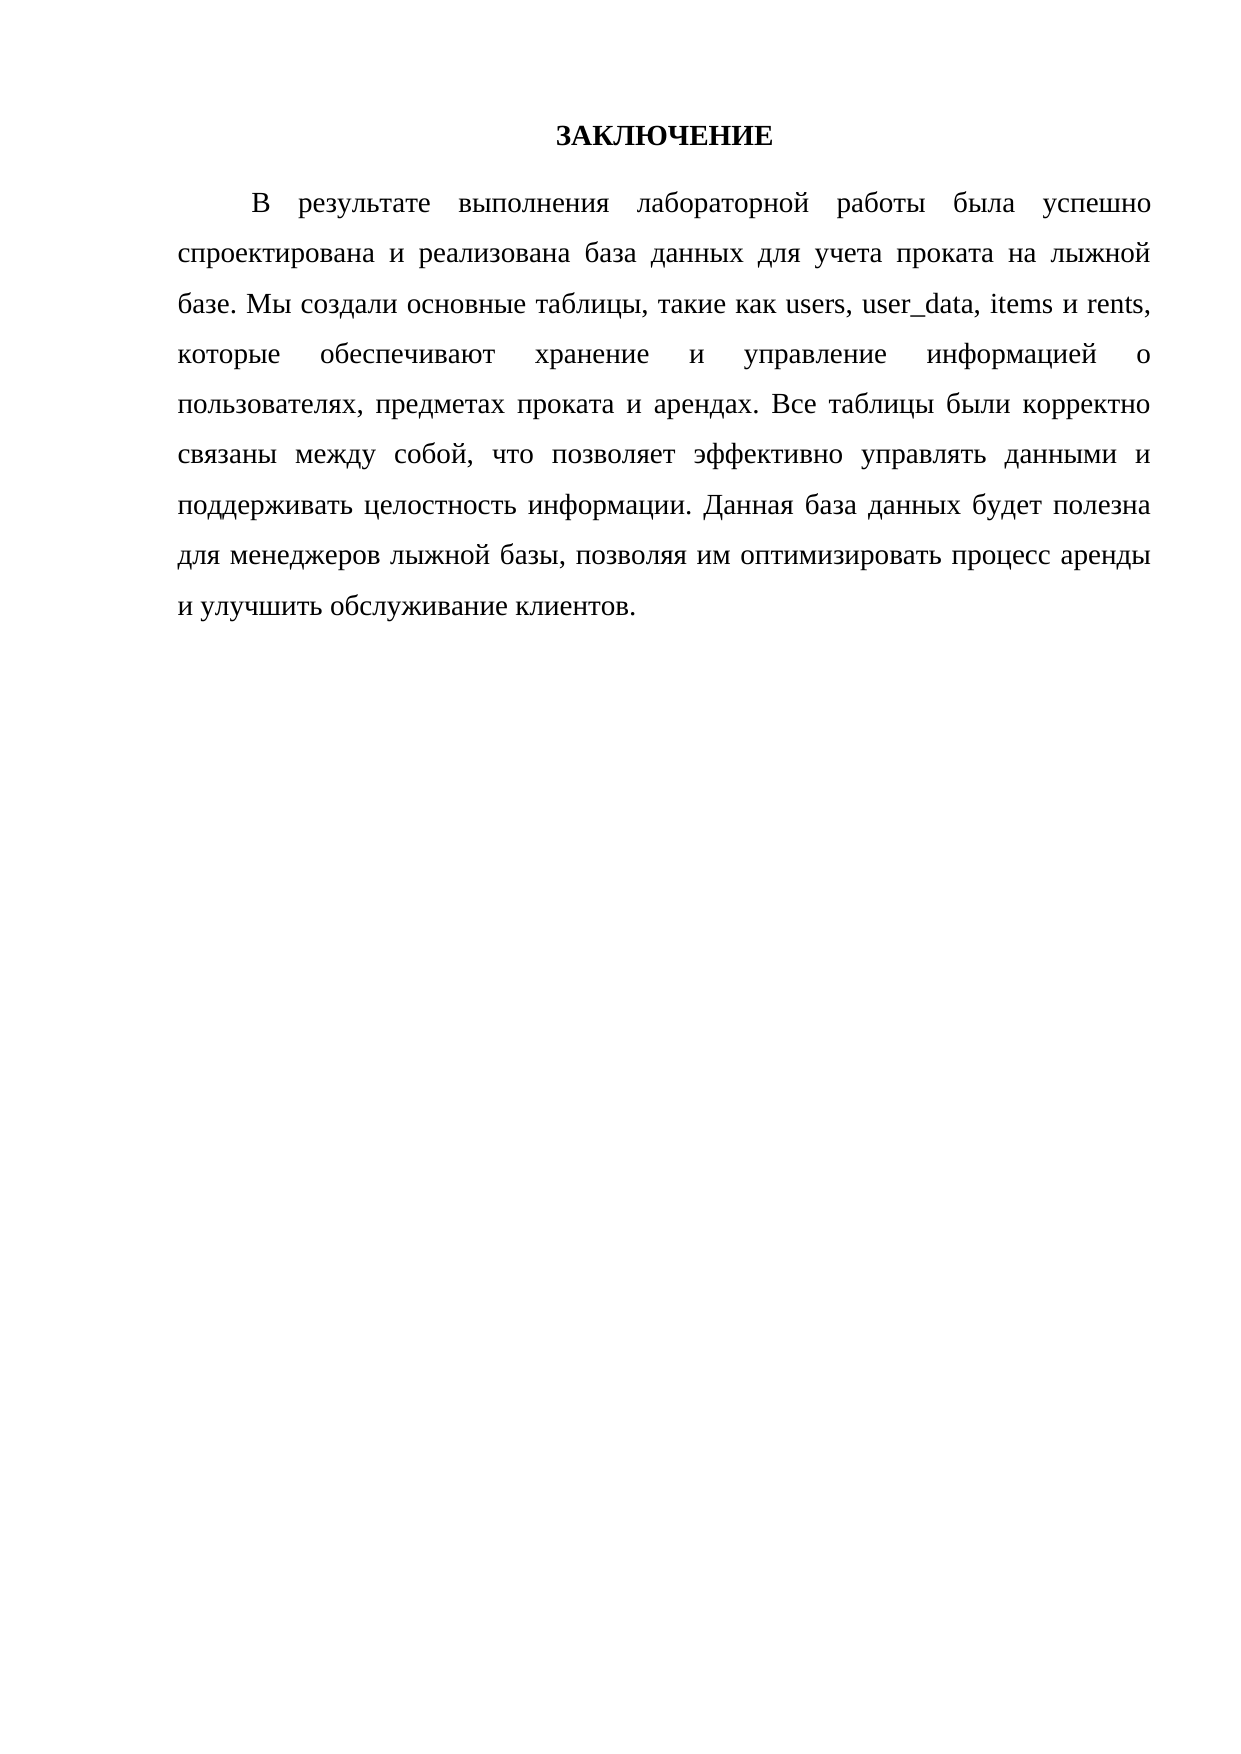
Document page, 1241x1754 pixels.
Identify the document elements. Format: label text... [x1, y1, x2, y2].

text В результате выполнения лабораторной работы была успешно спроектирована и реализована база данных для учета проката на лыжной базе. Мы создали основные таблицы, такие как users, user_data, items и rents, которые обеспечивают хранение и управление информацией о пользователях, предметах проката и арендах. Все таблицы были корректно связаны между собой, что позволяет эффективно управлять данными и поддерживать целостность информации. Данная база данных будет полезна для менеджеров лыжной базы, позволяя им оптимизировать процесс аренды и улучшить обслуживание клиентов. [177, 185, 1152, 621]
text ЗАКЛЮЧЕНИЕ [177, 118, 1152, 152]
